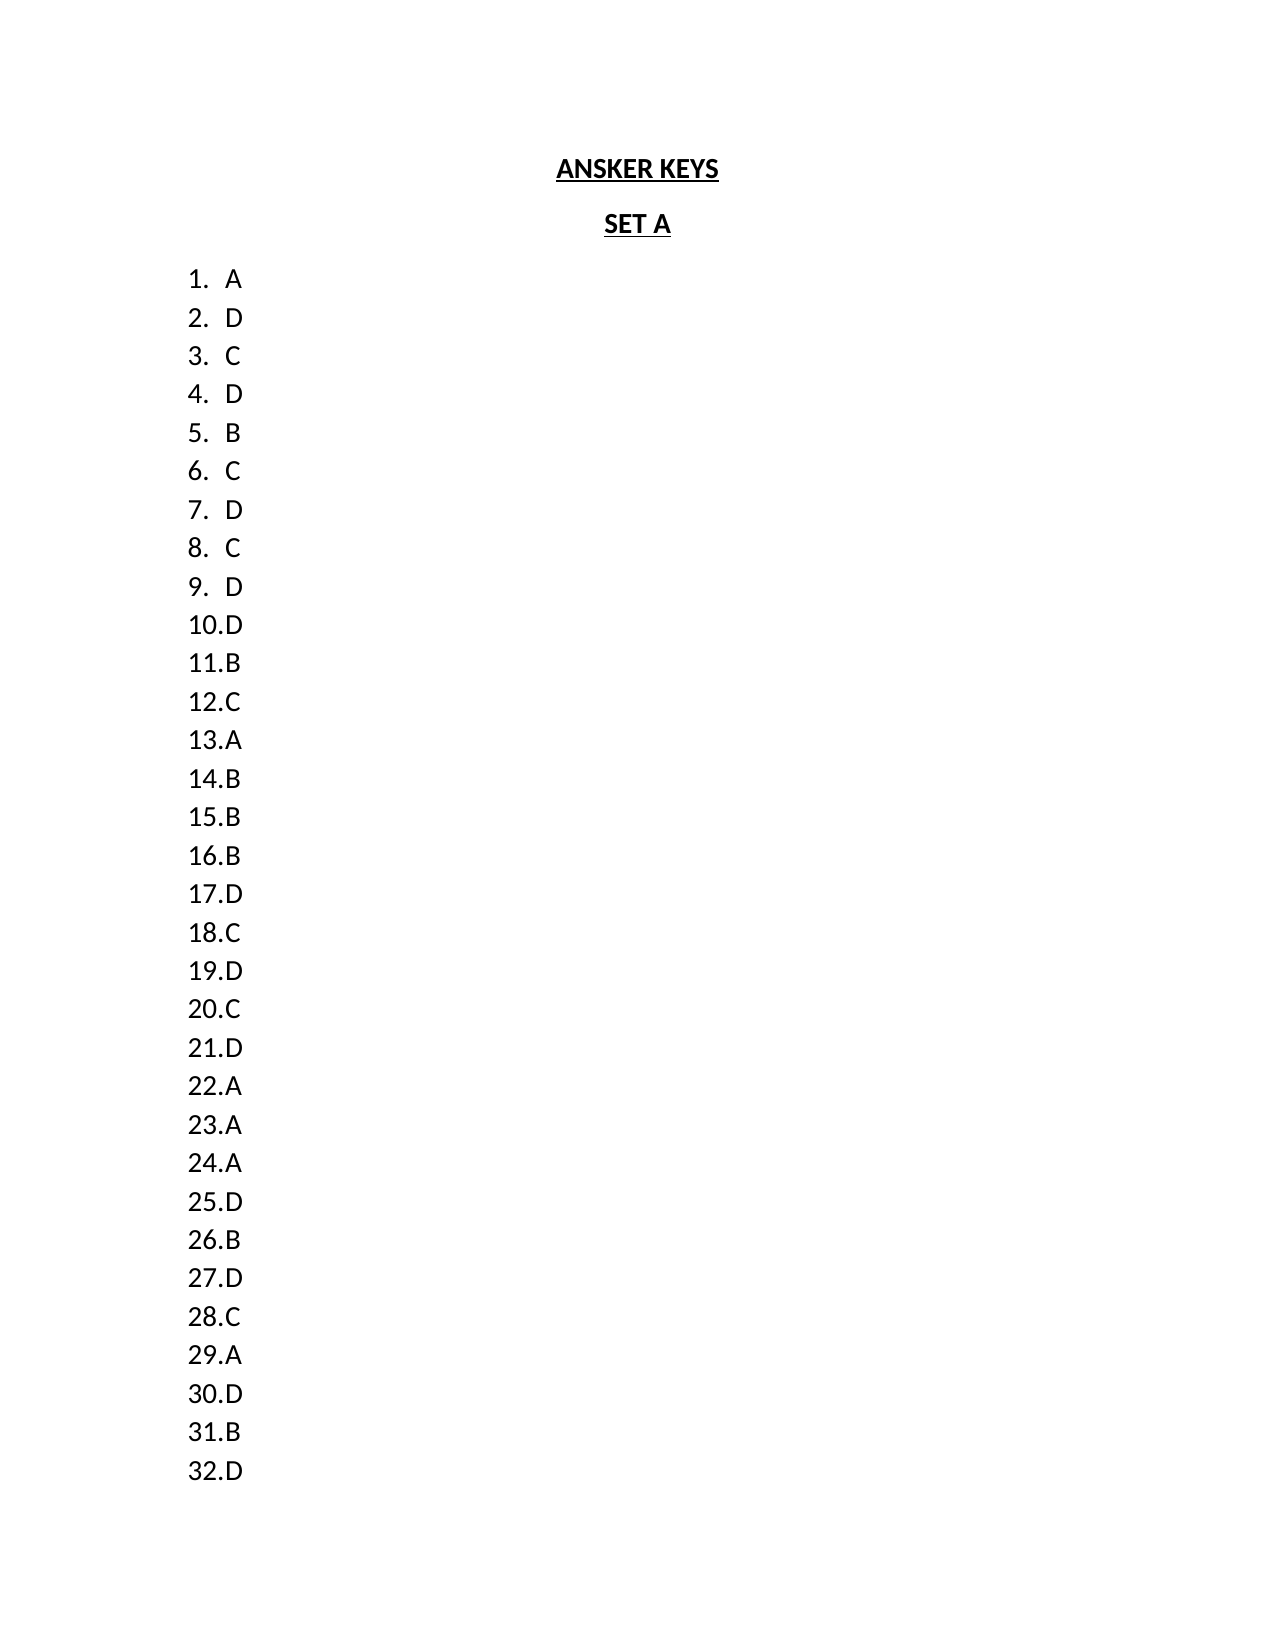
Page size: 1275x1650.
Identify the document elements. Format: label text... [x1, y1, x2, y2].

list A [187, 260, 1125, 296]
list D [187, 299, 1125, 334]
list A [187, 721, 1125, 757]
list D [187, 606, 1125, 642]
list C [187, 1298, 1125, 1334]
list D [187, 875, 1125, 911]
list A [187, 1336, 1125, 1372]
list D [187, 568, 1125, 603]
list D [187, 1375, 1125, 1411]
list D [187, 1452, 1125, 1487]
list C [187, 914, 1125, 949]
text ANSKER KEYS [150, 150, 1125, 186]
text SET A [150, 205, 1125, 241]
list C [187, 452, 1125, 488]
list D [187, 1183, 1125, 1218]
list B [187, 644, 1125, 680]
list C [187, 683, 1125, 719]
list D [187, 952, 1125, 988]
list C [187, 529, 1125, 565]
list C [187, 991, 1125, 1026]
list D [187, 1029, 1125, 1064]
list B [187, 798, 1125, 834]
list B [187, 760, 1125, 796]
list B [187, 837, 1125, 872]
list A [187, 1106, 1125, 1141]
list C [187, 337, 1125, 373]
list D [187, 376, 1125, 411]
list A [187, 1144, 1125, 1180]
list B [187, 414, 1125, 449]
list B [187, 1413, 1125, 1449]
list B [187, 1221, 1125, 1257]
list A [187, 1067, 1125, 1103]
list D [187, 491, 1125, 526]
list D [187, 1259, 1125, 1295]
